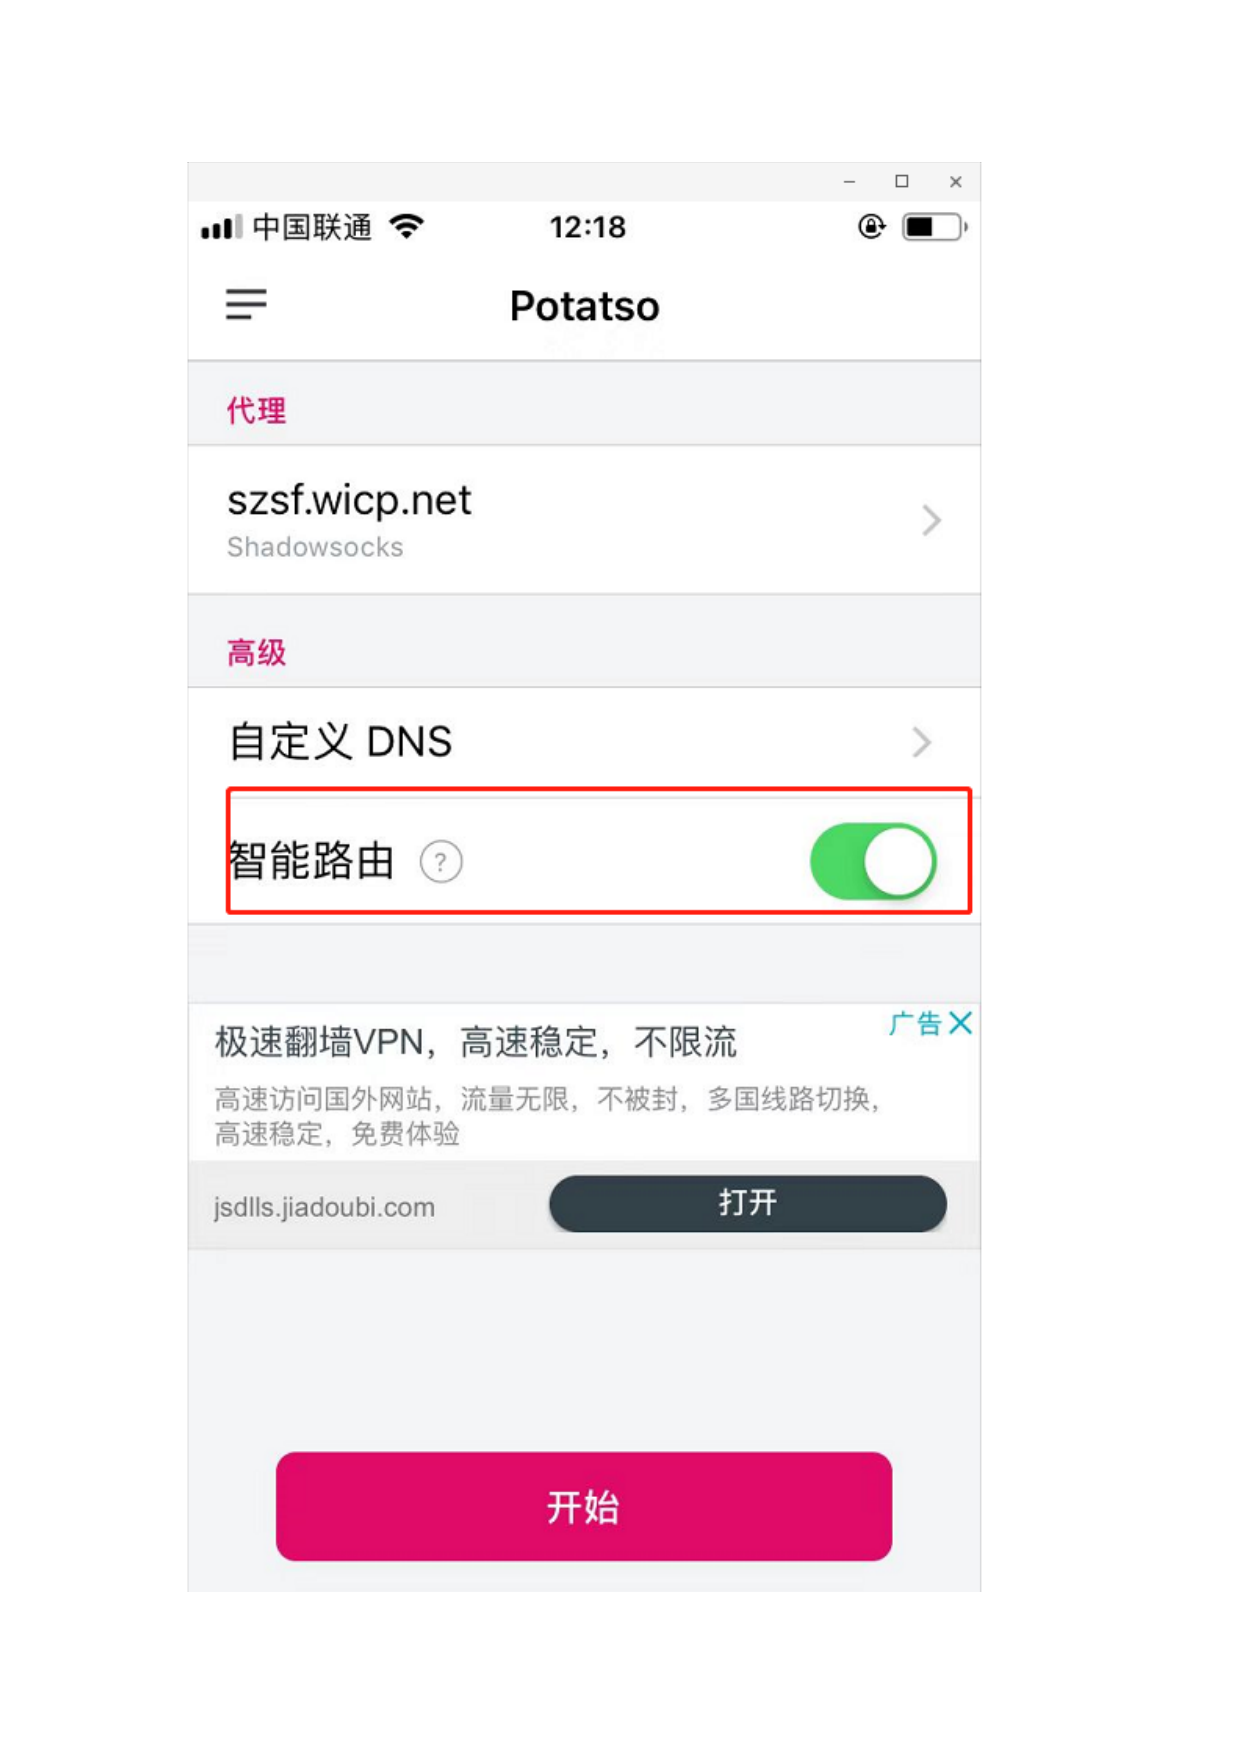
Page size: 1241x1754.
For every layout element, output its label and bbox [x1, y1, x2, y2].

picture [187, 162, 982, 1592]
